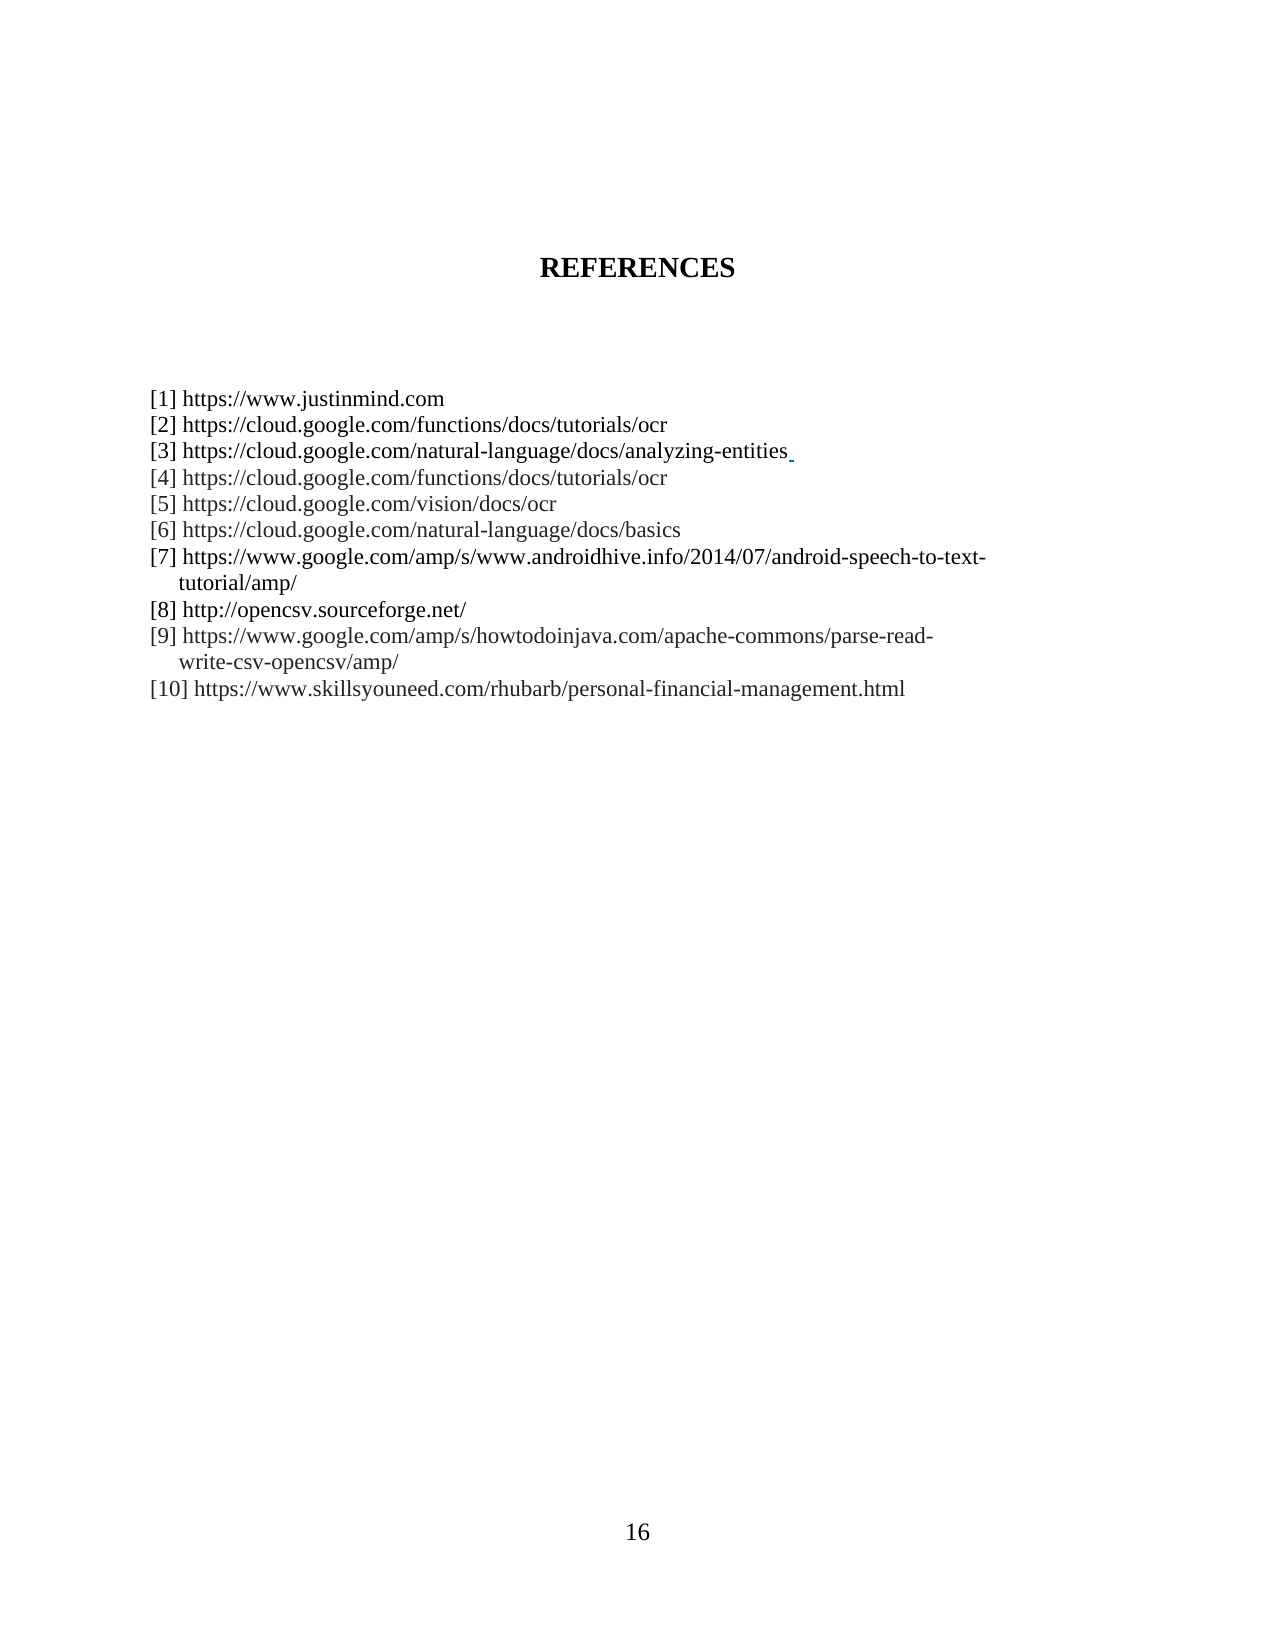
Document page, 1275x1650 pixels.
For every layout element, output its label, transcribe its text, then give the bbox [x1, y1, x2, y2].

text [4] https://cloud.google.com/functions/docs/tutorials/ocr [150, 464, 1125, 490]
text [10] https://www.skillsyouneed.com/rhubarb/personal-financial-management.html [150, 675, 1125, 701]
text [8] http://opencsv.sourceforge.net/ [150, 596, 1125, 622]
text tutorial/amp/ [150, 569, 1125, 596]
text [5] https://cloud.google.com/vision/docs/ocr [150, 490, 1125, 517]
text REFERENCES [150, 251, 1125, 284]
text [2] https://cloud.google.com/functions/docs/tutorials/ocr [150, 411, 1125, 437]
text [7] https://www.google.com/amp/s/www.androidhive.info/2014/07/android-speech-to-text- [150, 543, 1125, 569]
text [6] https://cloud.google.com/natural-language/docs/basics [150, 517, 1125, 543]
text [9] https://www.google.com/amp/s/howtodoinjava.com/apache-commons/parse-read- [150, 622, 1125, 648]
text write-csv-opencsv/amp/ [150, 648, 1125, 675]
text [1] https://www.justinmind.com [150, 385, 1125, 411]
text [3] https://cloud.google.com/natural-language/docs/analyzing-entities [150, 437, 1125, 464]
